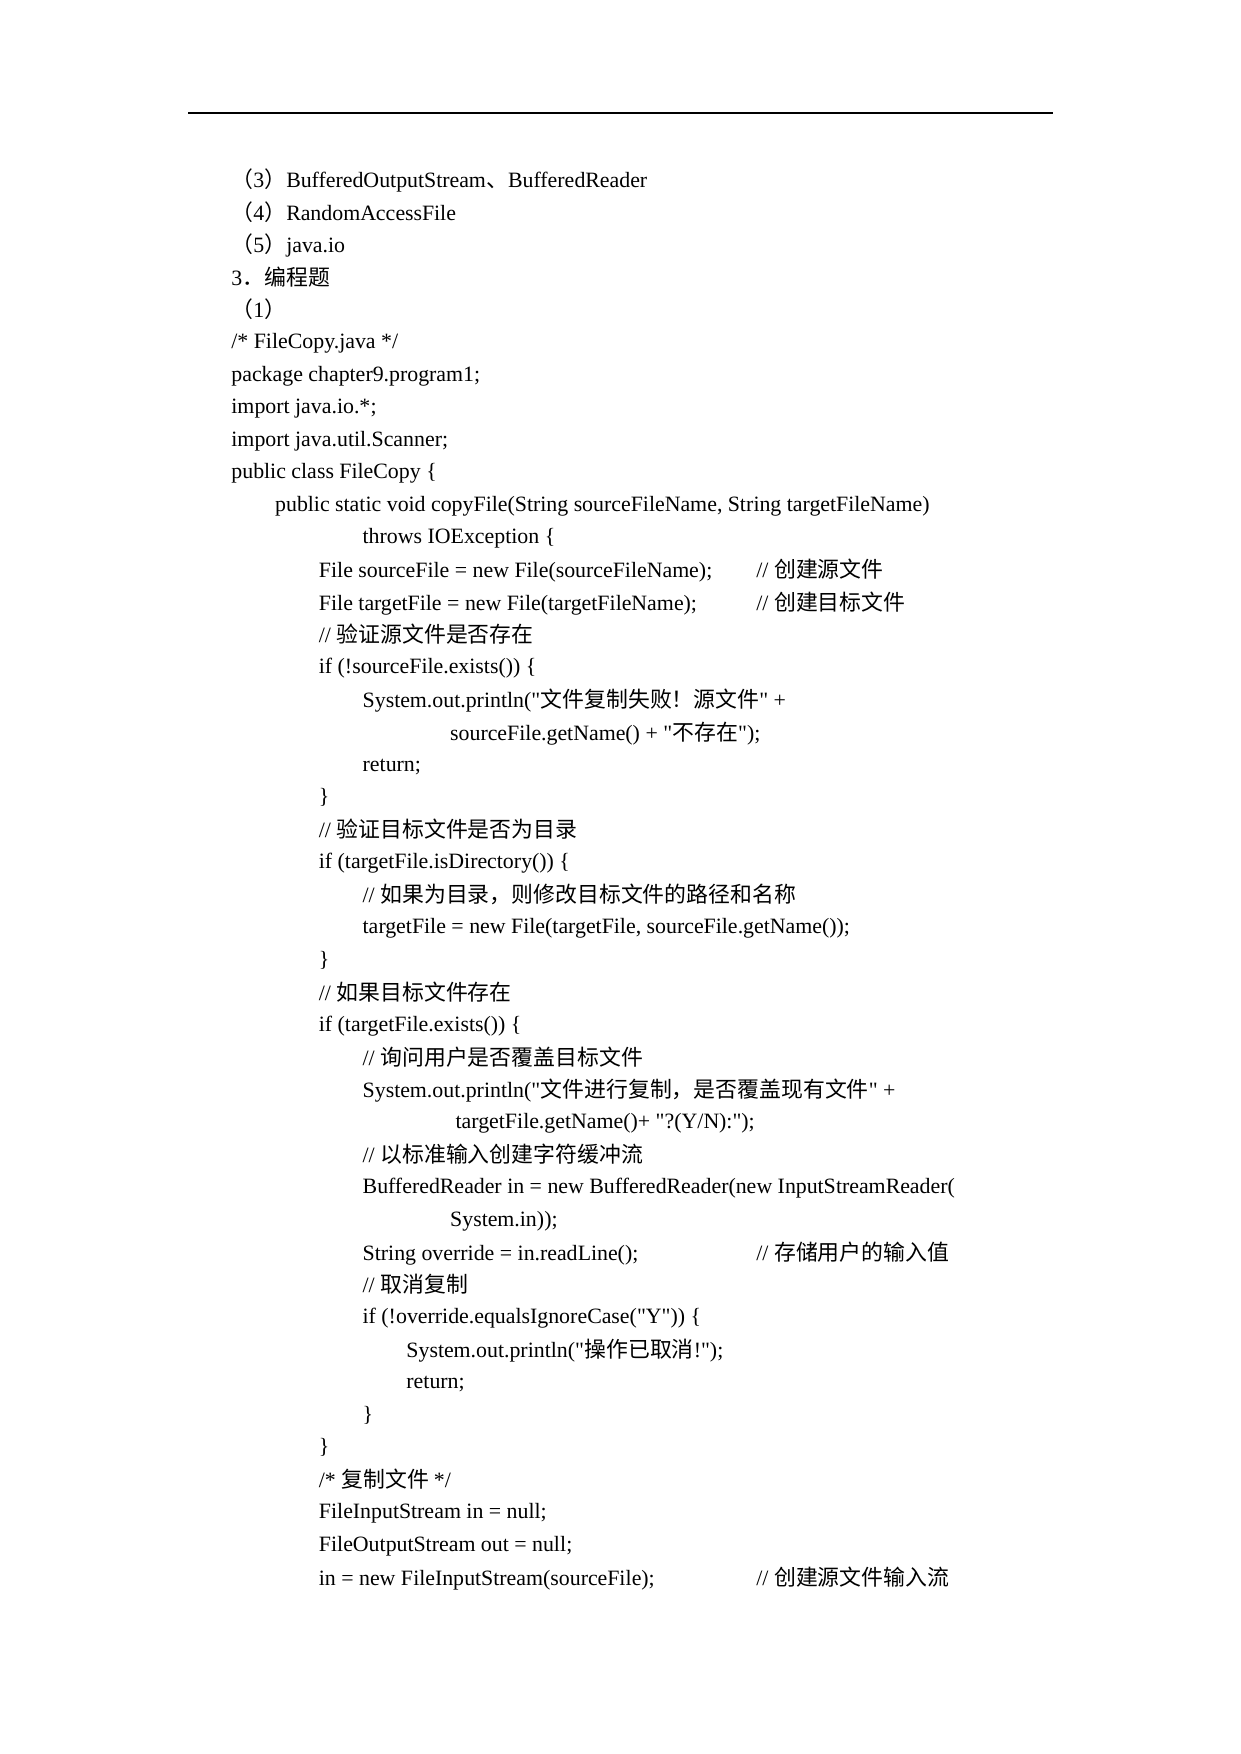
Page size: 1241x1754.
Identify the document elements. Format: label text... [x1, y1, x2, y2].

text （1） [187, 292, 1053, 324]
text System.out.println("文件进行复制，是否覆盖现有文件" + [187, 1072, 1053, 1104]
text System.out.println("操作已取消!"); [187, 1332, 1053, 1364]
text import java.util.Scanner; [187, 422, 1053, 454]
text // 取消复制 [187, 1267, 1053, 1299]
text return; [187, 747, 1053, 779]
text if (targetFile.isDirectory()) { [187, 844, 1053, 877]
text File sourceFile = new File(sourceFileName); // 创建源文件 [187, 552, 1053, 584]
text public static void copyFile(String sourceFileName, String targetFileName) [187, 487, 1053, 519]
text if (targetFile.exists()) { [187, 1007, 1053, 1039]
text FileInputStream in = null; [187, 1494, 1053, 1527]
text System.out.println("文件复制失败！源文件" + [187, 682, 1053, 714]
text if (!override.equalsIgnoreCase("Y")) { [187, 1299, 1053, 1332]
text File targetFile = new File(targetFileName); // 创建目标文件 [187, 584, 1053, 617]
text } [187, 779, 1053, 812]
text （4）RandomAccessFile [187, 194, 1053, 227]
text public class FileCopy { [187, 454, 1053, 487]
text package chapter9.program1; [187, 357, 1053, 389]
text /* FileCopy.java */ [187, 324, 1053, 357]
text System.in)); [187, 1202, 1053, 1234]
text } [187, 942, 1053, 974]
text return; [187, 1364, 1053, 1397]
text 3．编程题 [187, 259, 1053, 292]
text in = new FileInputStream(sourceFile); // 创建源文件输入流 [187, 1559, 1053, 1592]
text import java.io.*; [187, 389, 1053, 422]
text if (!sourceFile.exists()) { [187, 649, 1053, 682]
text // 以标准输入创建字符缓冲流 [187, 1137, 1053, 1169]
text targetFile.getName()+ "?(Y/N):"); [187, 1104, 1053, 1137]
text （3）BufferedOutputStream、BufferedReader [187, 162, 1053, 194]
text String override = in.readLine(); // 存储用户的输入值 [187, 1234, 1053, 1267]
text FileOutputStream out = null; [187, 1527, 1053, 1559]
text （5）java.io [187, 227, 1053, 259]
text throws IOException { [187, 519, 1053, 552]
text /* 复制文件 */ [187, 1462, 1053, 1494]
text targetFile = new File(targetFile, sourceFile.getName()); [187, 909, 1053, 942]
text sourceFile.getName() + "不存在"); [187, 714, 1053, 747]
text } [187, 1397, 1053, 1429]
text BufferedReader in = new BufferedReader(new InputStreamReader( [187, 1169, 1053, 1202]
text // 如果目标文件存在 [187, 974, 1053, 1007]
text // 验证源文件是否存在 [187, 617, 1053, 649]
text } [187, 1429, 1053, 1462]
text // 如果为目录，则修改目标文件的路径和名称 [187, 877, 1053, 909]
text // 验证目标文件是否为目录 [187, 812, 1053, 844]
text // 询问用户是否覆盖目标文件 [187, 1039, 1053, 1072]
